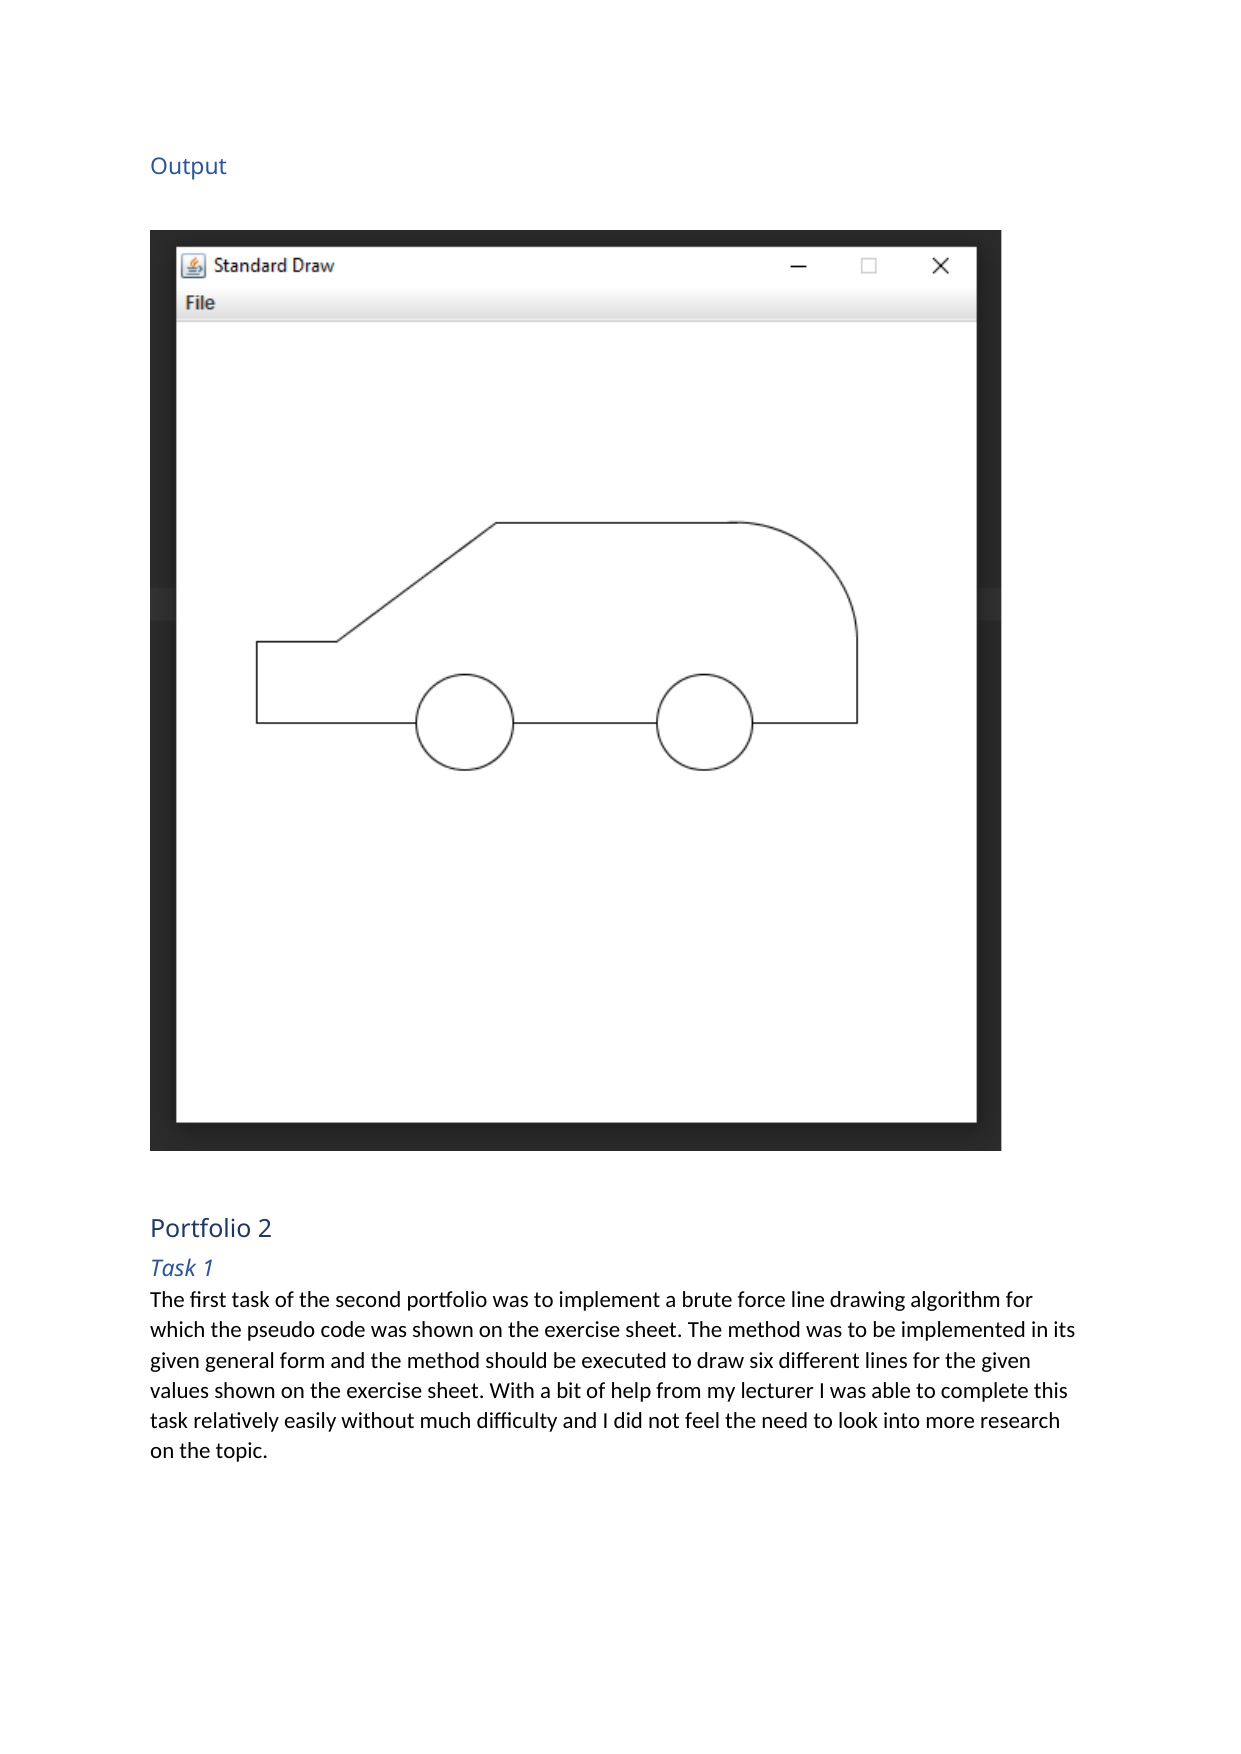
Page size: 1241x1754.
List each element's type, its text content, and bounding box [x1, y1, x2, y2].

text The first task of the second portfolio was to implement a brute force line drawing algorithm for which the pseudo code was shown on the exercise sheet. The method was to be implemented in its given general form and the method should be executed to draw six different lines for the given values shown on the exercise sheet. With a bit of help from my lecturer I was able to complete this task relatively easily without much difficulty and I did not feel the need to look into more research on the topic. [150, 1285, 1090, 1464]
picture [150, 230, 1002, 1151]
subtitle Output [150, 150, 1090, 181]
subtitle Task 1 [150, 1252, 1090, 1283]
subtitle Portfolio 2 [150, 1211, 1090, 1245]
